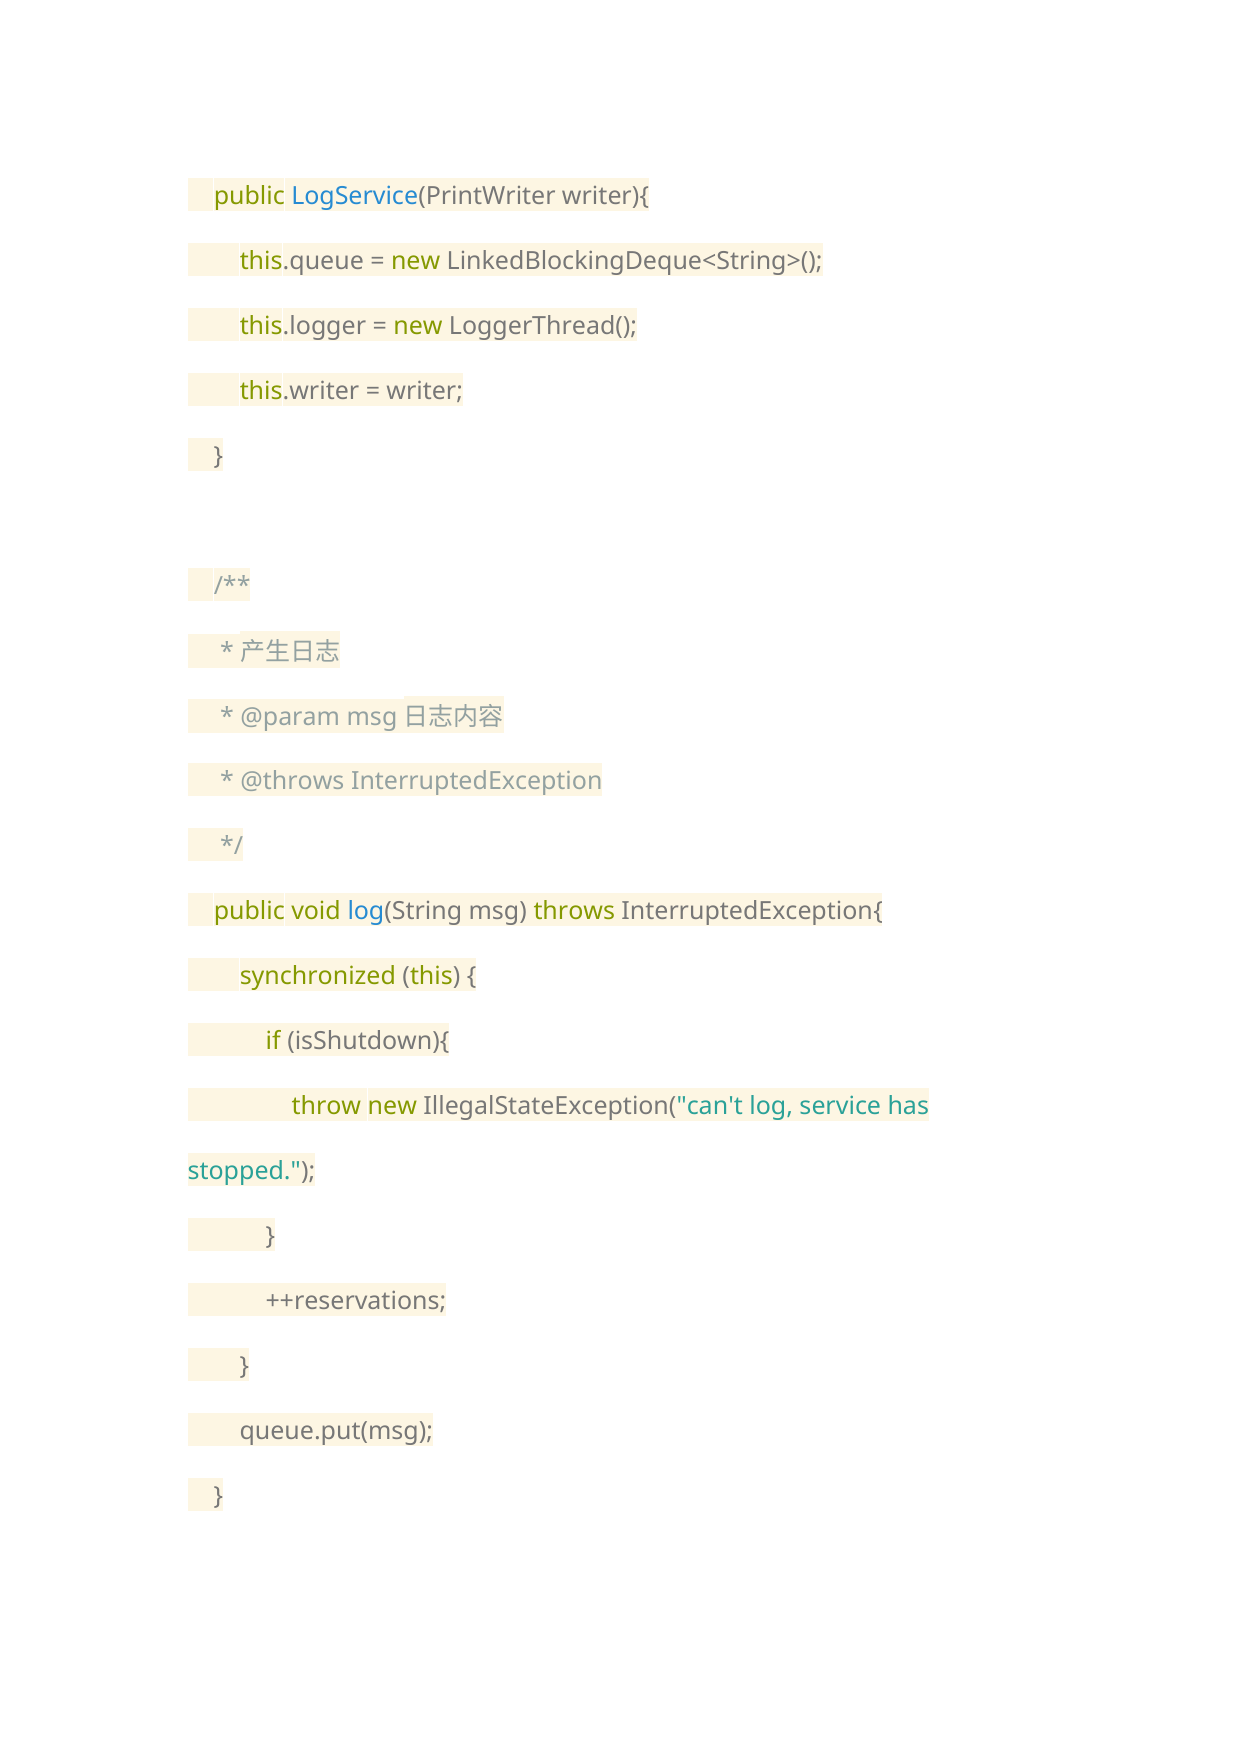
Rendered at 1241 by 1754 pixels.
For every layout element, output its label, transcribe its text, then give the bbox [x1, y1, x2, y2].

text this.writer = writer; [187, 357, 1053, 422]
text } [187, 422, 1053, 487]
text this.queue = new LinkedBlockingDeque<String>(); [187, 227, 1053, 292]
text * @throws InterruptedException [187, 747, 1053, 812]
text synchronized (this) { [187, 942, 1053, 1007]
text queue.put(msg); [187, 1397, 1053, 1462]
text */ [187, 812, 1053, 877]
text ++reservations; [187, 1267, 1053, 1332]
text } [187, 1462, 1053, 1527]
text if (isShutdown){ [187, 1007, 1053, 1072]
text * @param msg 日志内容 [187, 682, 1053, 747]
text public LogService(PrintWriter writer){ [187, 162, 1053, 227]
text public void log(String msg) throws InterruptedException{ [187, 877, 1053, 942]
text * 产生日志 [187, 617, 1053, 682]
text throw new IllegalStateException("can't log, service has stopped."); [187, 1072, 1053, 1202]
text /** [187, 552, 1053, 617]
text } [187, 1202, 1053, 1267]
text this.logger = new LoggerThread(); [187, 292, 1053, 357]
text } [187, 1332, 1053, 1397]
